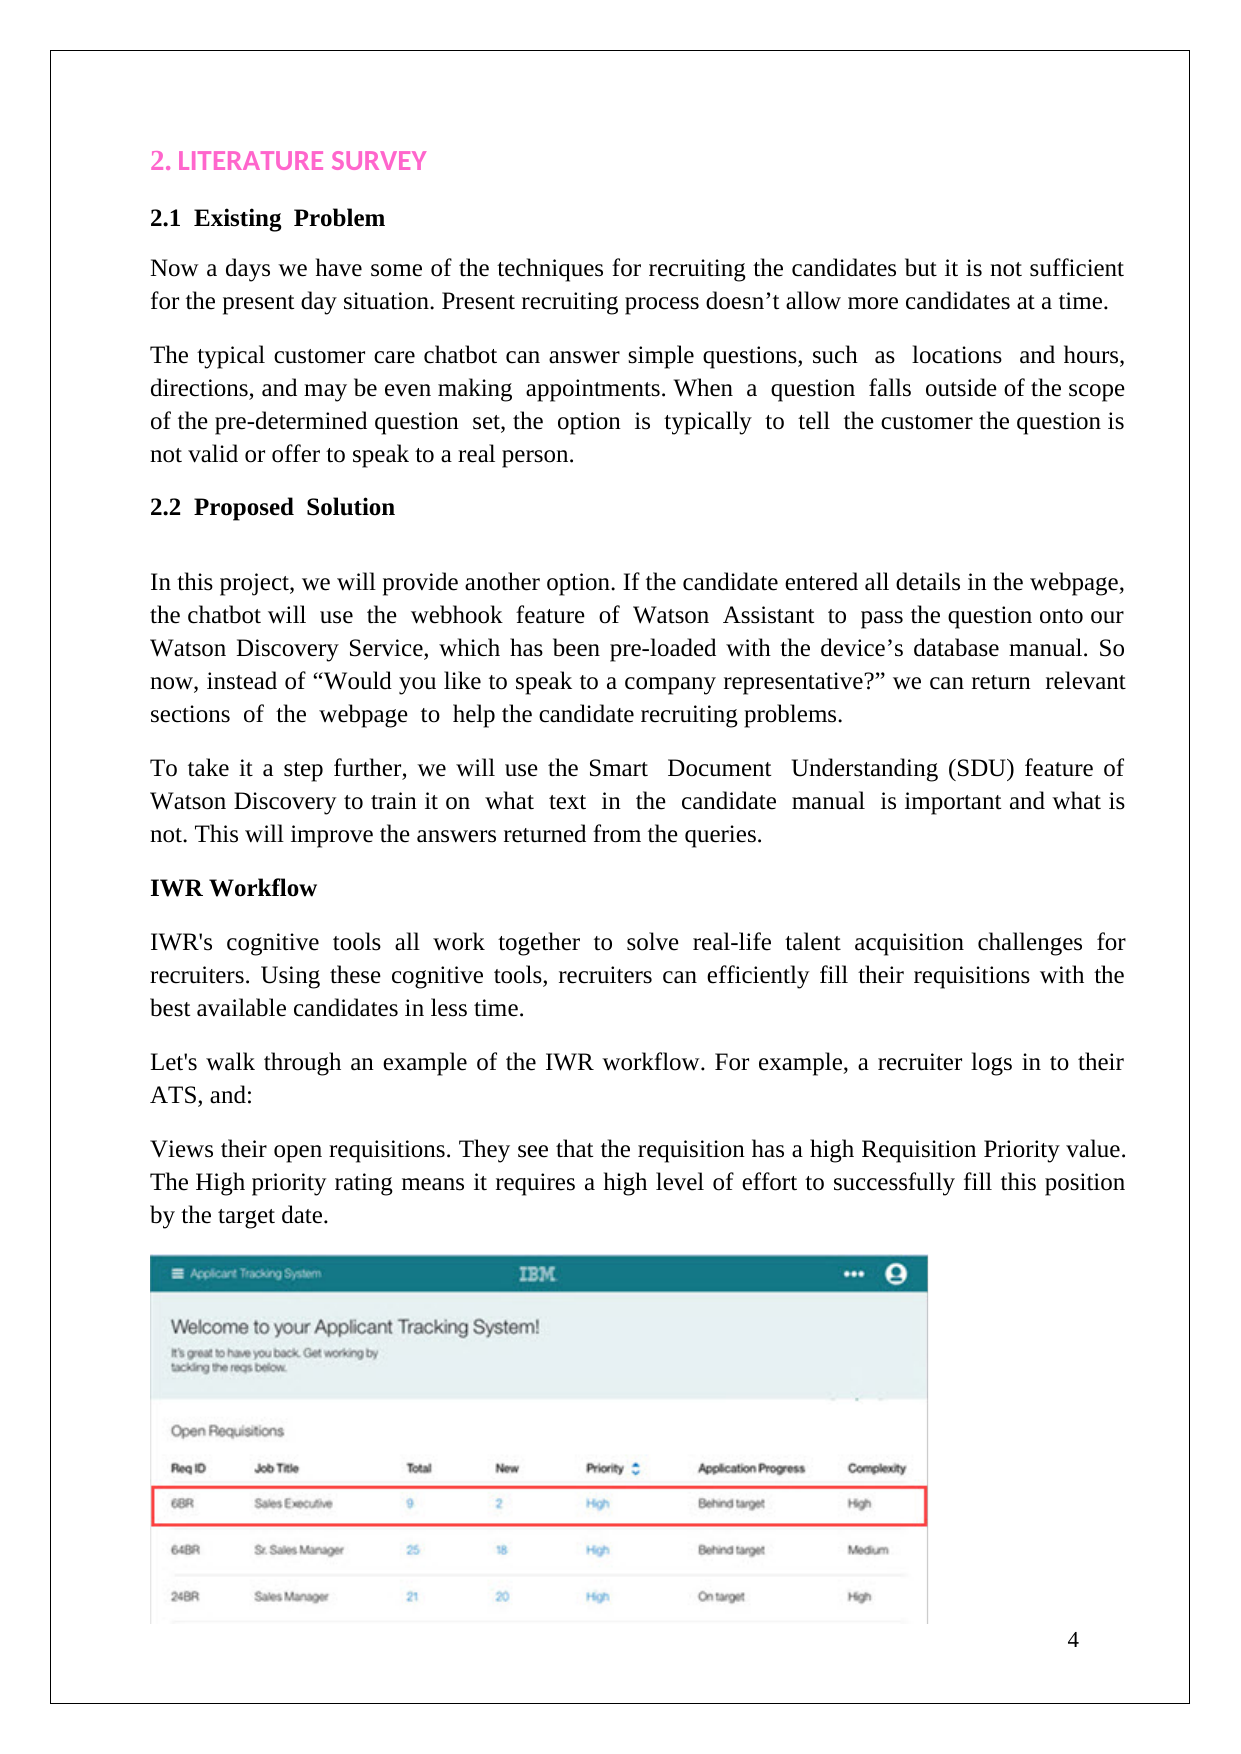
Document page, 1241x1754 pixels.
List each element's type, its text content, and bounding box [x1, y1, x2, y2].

subtitle LITERATURE SURVEY [150, 142, 1126, 177]
text Views their open requisitions. They see that the requisition has a high Requisition Priority value. The High priority rating means it requires a high level of effort to successfully fill this position by the target date. [150, 1134, 1127, 1229]
text In this project, we will provide another option. If the candidate entered all details in the webpage, the chatbot will use the webhook feature of Watson Assistant to pass the question onto our Watson Discovery Service, which has been pre-loaded with the device’s database manual. So now, instead of “Would you like to speak to a company representative?” we can return relevant sections of the webpage to help the candidate recruiting problems. [150, 567, 1127, 728]
text IWR's cognitive tools all work together to solve real-life talent acquisition challenges for recruiters. Using these cognitive tools, recruiters can efficiently fill their requisitions with the best available candidates in less time. [150, 927, 1127, 1022]
subtitle Proposed Solution [150, 492, 1126, 521]
picture [150, 1254, 929, 1624]
text Let's walk through an example of the IWR workflow. For example, a recruiter logs in to their ATS, and: [150, 1047, 1127, 1109]
text The typical customer care chatbot can answer simple questions, such as locations and hours, directions, and may be even making appointments. When a question falls outside of the scope of the pre-determined question set, the option is typically to tell the customer the question is not valid or offer to speak to a real person. [150, 340, 1127, 467]
subtitle Existing Problem [150, 203, 1126, 232]
text To take it a step further, we will use the Smart Document Understanding (SDU) feature of Watson Discovery to train it on what text in the candidate manual is important and what is not. This will improve the answers returned from the queries. [150, 753, 1127, 848]
text IWR Workflow [150, 873, 1127, 902]
text Now a days we have some of the techniques for recruiting the candidates but it is not sufficient for the present day situation. Present recruiting process doesn’t allow more candidates at a time. [150, 253, 1127, 314]
